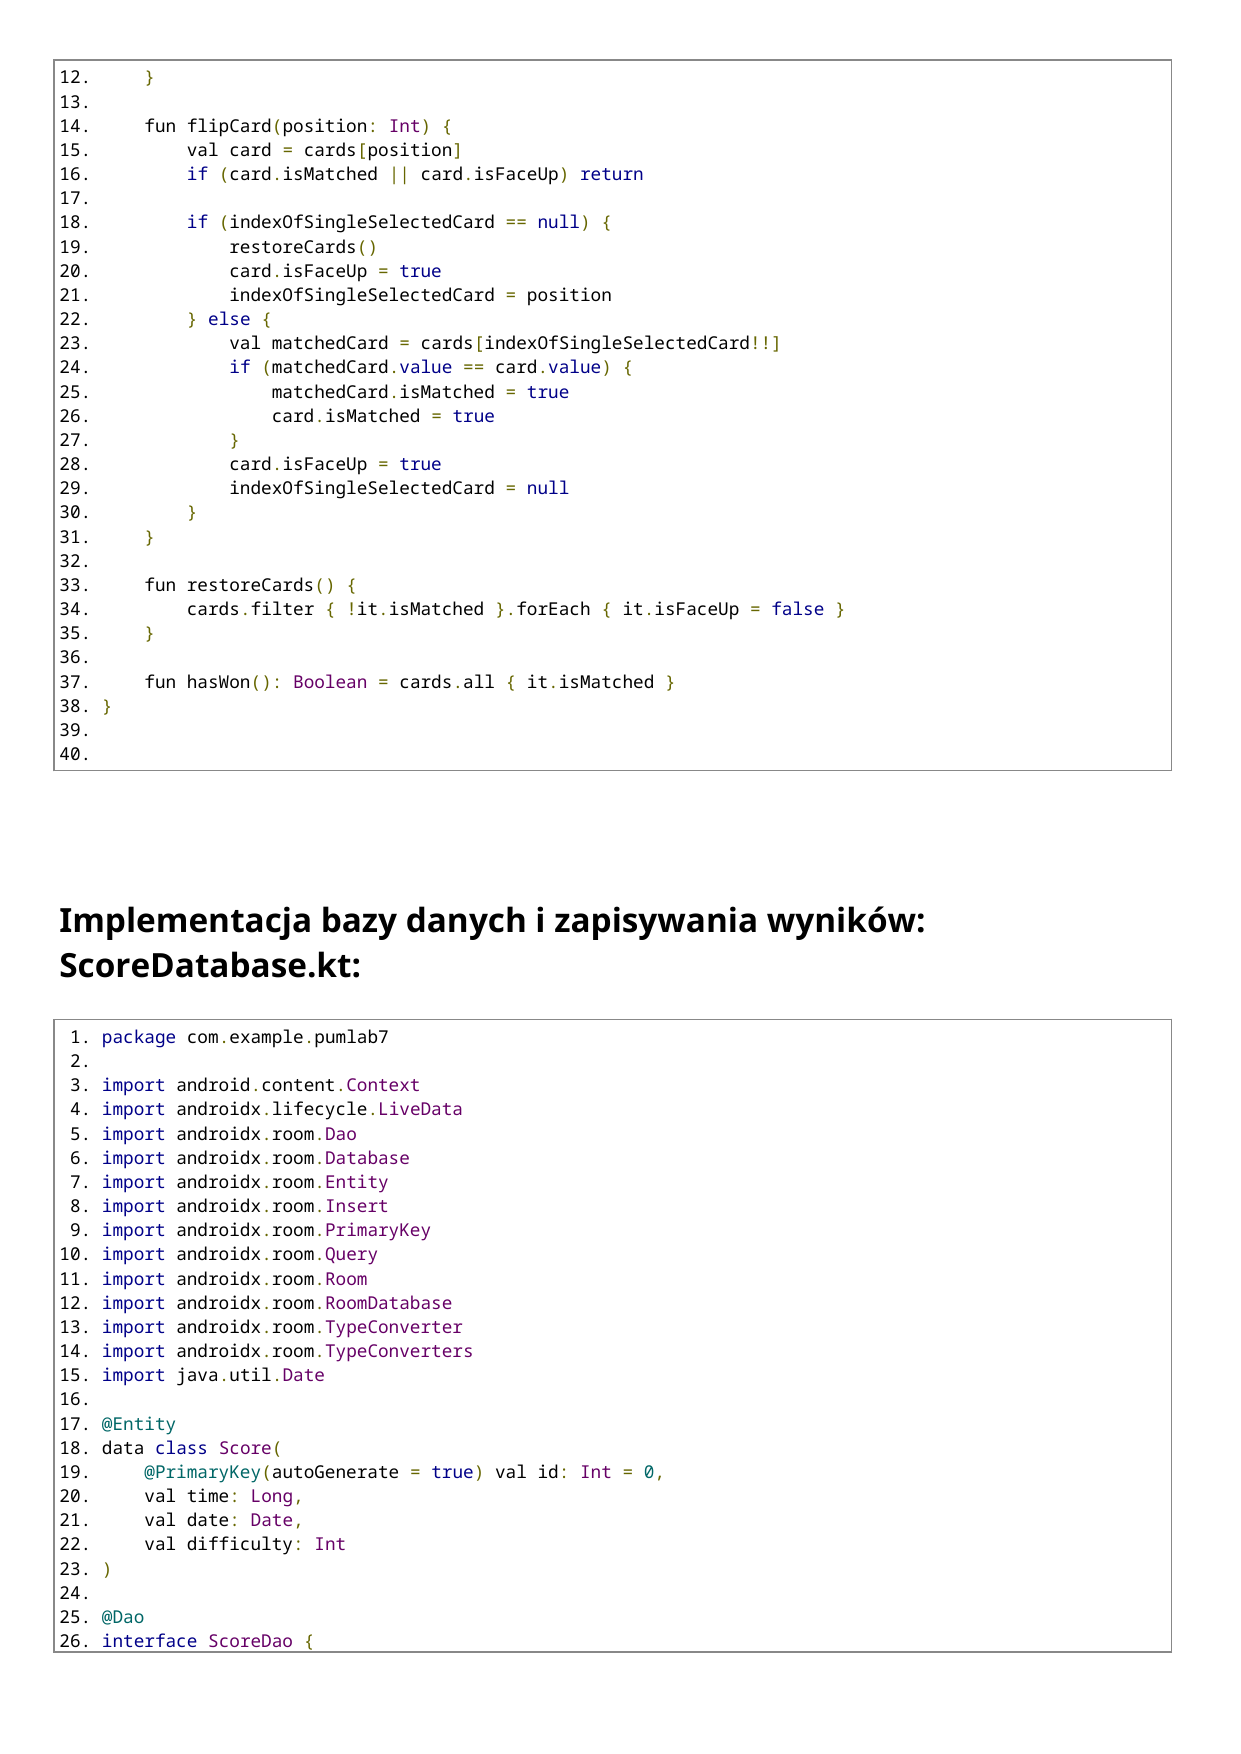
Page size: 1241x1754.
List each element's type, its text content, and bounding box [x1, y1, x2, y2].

text 13. [59, 89, 1167, 113]
text 16. [59, 1387, 1167, 1411]
text 9. import androidx.room.PrimaryKey [59, 1218, 1167, 1242]
text 22. val difficulty: Int [59, 1532, 1167, 1556]
text 30. } [59, 500, 1167, 524]
text 23. val matchedCard = cards[indexOfSingleSelectedCard!!] [59, 331, 1167, 355]
text 25. matchedCard.isMatched = true [59, 379, 1167, 403]
text 39. [59, 717, 1167, 736]
text 28. card.isFaceUp = true [59, 452, 1167, 476]
text 38. } [59, 693, 1167, 717]
text 35. } [59, 621, 1167, 645]
text 20. val time: Long, [59, 1483, 1167, 1508]
text 26. interface ScoreDao { [59, 1628, 1167, 1651]
text 21. indexOfSingleSelectedCard = position [59, 282, 1167, 307]
text 3. import android.content.Context [59, 1073, 1167, 1097]
text 8. import androidx.room.Insert [59, 1193, 1167, 1218]
text 17. @Entity [59, 1411, 1167, 1435]
text 15. import java.util.Date [59, 1363, 1167, 1387]
text 4. import androidx.lifecycle.LiveData [59, 1097, 1167, 1121]
text 11. import androidx.room.Room [59, 1266, 1167, 1290]
text 19. restoreCards() [59, 234, 1167, 258]
text 19. @PrimaryKey(autoGenerate = true) val id: Int = 0, [59, 1459, 1167, 1483]
text 24. [59, 1580, 1167, 1604]
text 13. import androidx.room.TypeConverter [59, 1314, 1167, 1338]
text 16. if (card.isMatched || card.isFaceUp) return [59, 162, 1167, 186]
text 17. [59, 186, 1167, 210]
text 31. } [59, 524, 1167, 548]
text 14. import androidx.room.TypeConverters [59, 1338, 1167, 1363]
text 40. [55, 736, 1171, 770]
text 12. } [55, 61, 1171, 89]
text 22. } else { [59, 307, 1167, 331]
text 20. card.isFaceUp = true [59, 258, 1167, 282]
text 34. cards.filter { !it.isMatched }.forEach { it.isFaceUp = false } [59, 597, 1167, 621]
text 15. val card = cards[position] [59, 137, 1167, 162]
text 14. fun flipCard(position: Int) { [59, 113, 1167, 137]
text 5. import androidx.room.Dao [59, 1121, 1167, 1145]
text 27. } [59, 427, 1167, 452]
text 32. [59, 548, 1167, 572]
text 29. indexOfSingleSelectedCard = null [59, 476, 1167, 500]
text 18. if (indexOfSingleSelectedCard == null) { [59, 210, 1167, 234]
text 10. import androidx.room.Query [59, 1242, 1167, 1266]
text 12. import androidx.room.RoomDatabase [59, 1290, 1167, 1314]
text 24. if (matchedCard.value == card.value) { [59, 355, 1167, 379]
text 1. package com.example.pumlab7 [55, 1020, 1171, 1048]
text 25. @Dao [59, 1604, 1167, 1628]
text 21. val date: Date, [59, 1508, 1167, 1532]
text Implementacja bazy danych i zapisywania wyników: [59, 896, 1167, 942]
text ScoreDatabase.kt: [59, 942, 1167, 987]
text 18. data class Score( [59, 1435, 1167, 1459]
text 26. card.isMatched = true [59, 403, 1167, 427]
text 6. import androidx.room.Database [59, 1145, 1167, 1169]
text 37. fun hasWon(): Boolean = cards.all { it.isMatched } [59, 669, 1167, 693]
text 23. ) [59, 1556, 1167, 1580]
text 7. import androidx.room.Entity [59, 1169, 1167, 1193]
text 36. [59, 645, 1167, 669]
text 2. [59, 1048, 1167, 1073]
text 33. fun restoreCards() { [59, 572, 1167, 597]
